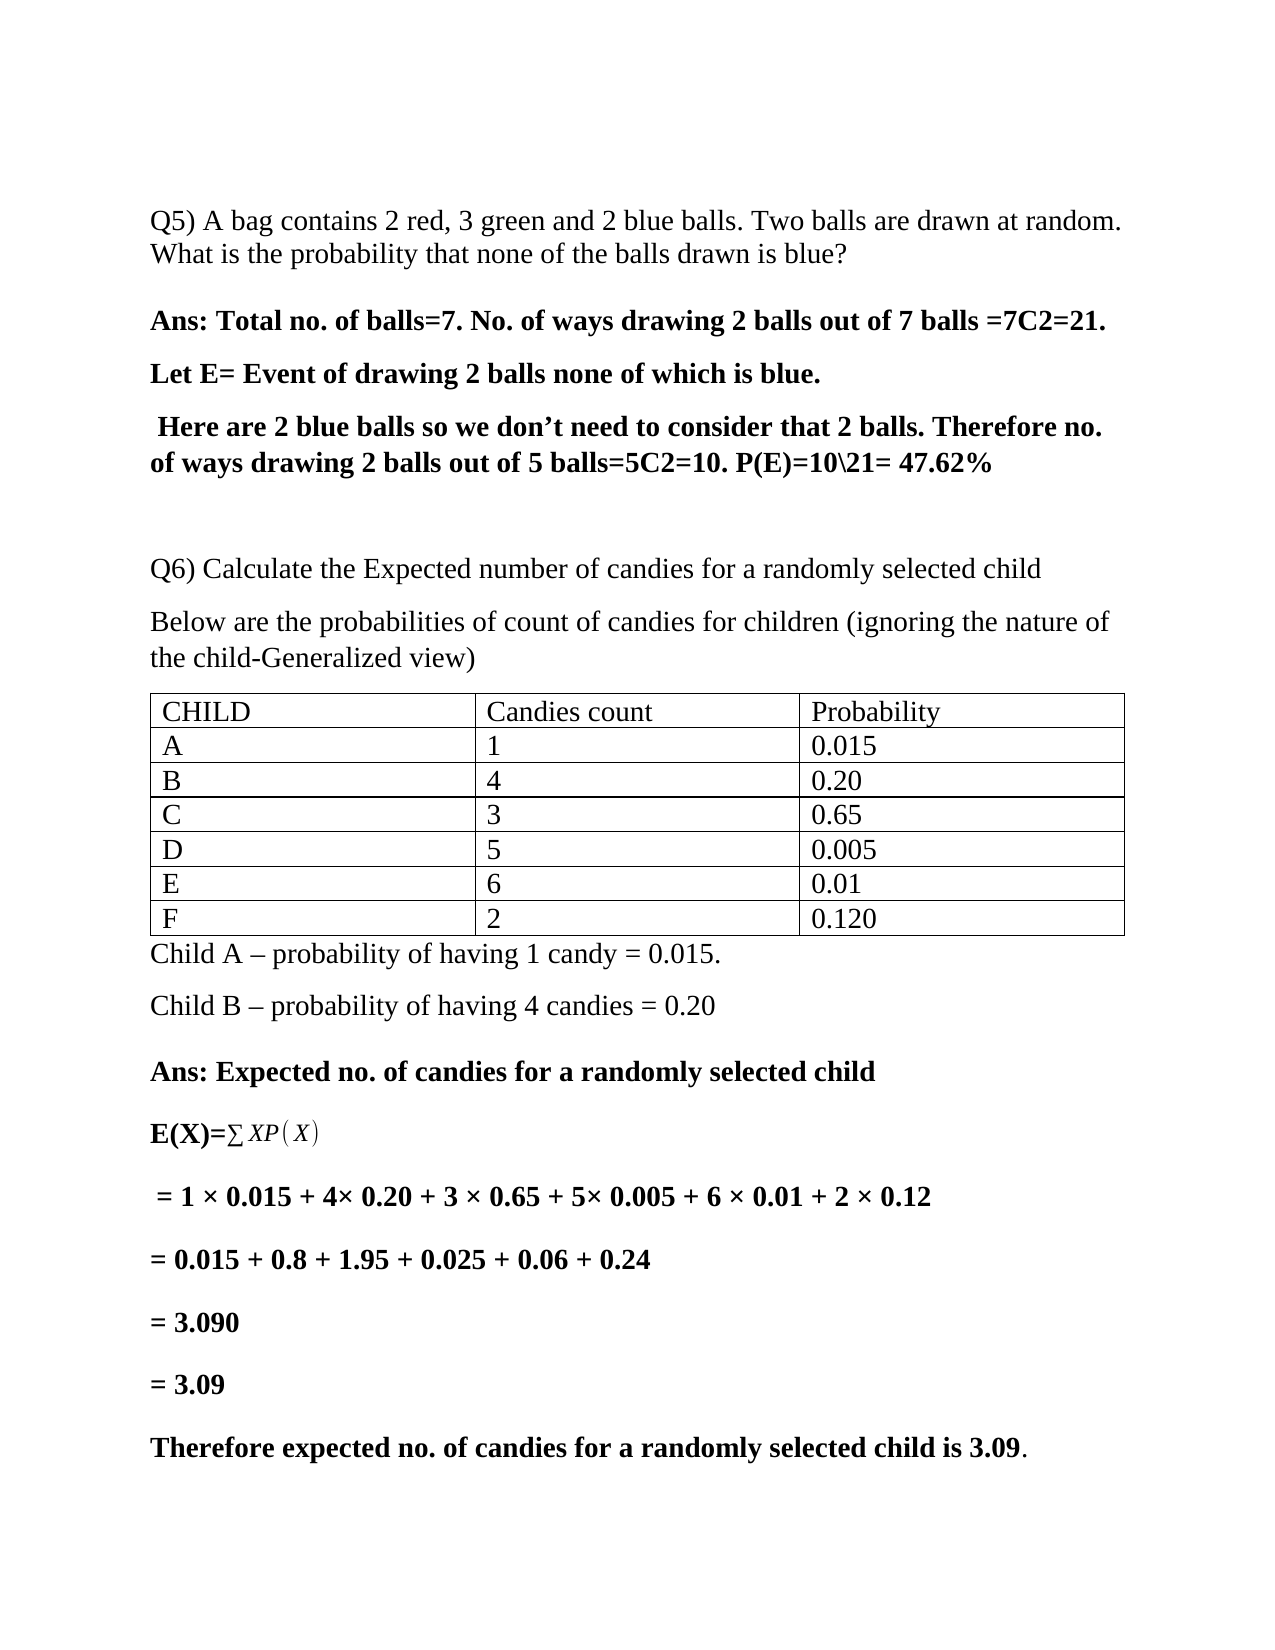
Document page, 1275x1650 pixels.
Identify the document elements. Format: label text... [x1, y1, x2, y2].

text = 0.015 + 0.8 + 1.95 + 0.025 + 0.06 + 0.24 [150, 1242, 1125, 1276]
text E(X)= [150, 1117, 1125, 1150]
text = 3.09 [150, 1367, 1125, 1401]
table_cell F [151, 901, 475, 935]
text Q5) A bag contains 2 red, 3 green and 2 blue balls. Two balls are drawn at random. What is the probability that none of the balls drawn is blue? [150, 203, 1125, 270]
table_cell 1 [476, 728, 799, 762]
text = 3.090 [150, 1305, 1125, 1338]
table_cell 0.005 [800, 832, 1124, 866]
table_cell 5 [476, 832, 799, 866]
text Child B – probability of having 4 candies = 0.20 [150, 988, 1125, 1022]
table_cell A [151, 728, 475, 762]
table_cell 0.65 [800, 798, 1124, 831]
table_header Probability [800, 694, 1124, 727]
table_cell D [151, 832, 475, 866]
text Ans: Total no. of balls=7. No. of ways drawing 2 balls out of 7 balls =7C2=21. [150, 303, 1125, 337]
text Below are the probabilities of count of candies for children (ignoring the nature of the child-Generalized view) [150, 604, 1125, 673]
text = 1 × 0.015 + 4× 0.20 + 3 × 0.65 + 5× 0.005 + 6 × 0.01 + 2 × 0.12 [150, 1179, 1125, 1213]
text Therefore expected no. of candies for a randomly selected child is 3.09. [150, 1430, 1125, 1464]
table_cell 0.20 [800, 763, 1124, 796]
text Let E= Event of drawing 2 balls none of which is blue. [150, 356, 1125, 390]
table_cell 3 [476, 798, 799, 831]
text Ans: Expected no. of candies for a randomly selected child [150, 1054, 1125, 1087]
table_header CHILD [151, 694, 475, 727]
table_cell 0.015 [800, 728, 1124, 762]
table_cell B [151, 763, 475, 796]
table_cell 0.01 [800, 867, 1124, 900]
text Q6) Calculate the Expected number of candies for a randomly selected child [150, 551, 1125, 584]
text Here are 2 blue balls so we don’t need to consider that 2 balls. Therefore no. of ways drawing 2 balls out of 5 balls=5C2=10. P(E)=10\21= 47.62% [150, 409, 1125, 479]
table_cell C [151, 798, 475, 831]
table_cell 2 [476, 901, 799, 935]
table_cell 0.120 [800, 901, 1124, 935]
text Child A – probability of having 1 candy = 0.015. [150, 936, 1125, 969]
table_cell 6 [476, 867, 799, 900]
table_cell E [151, 867, 475, 900]
table_header Candies count [476, 694, 799, 727]
table_cell 4 [476, 763, 799, 796]
